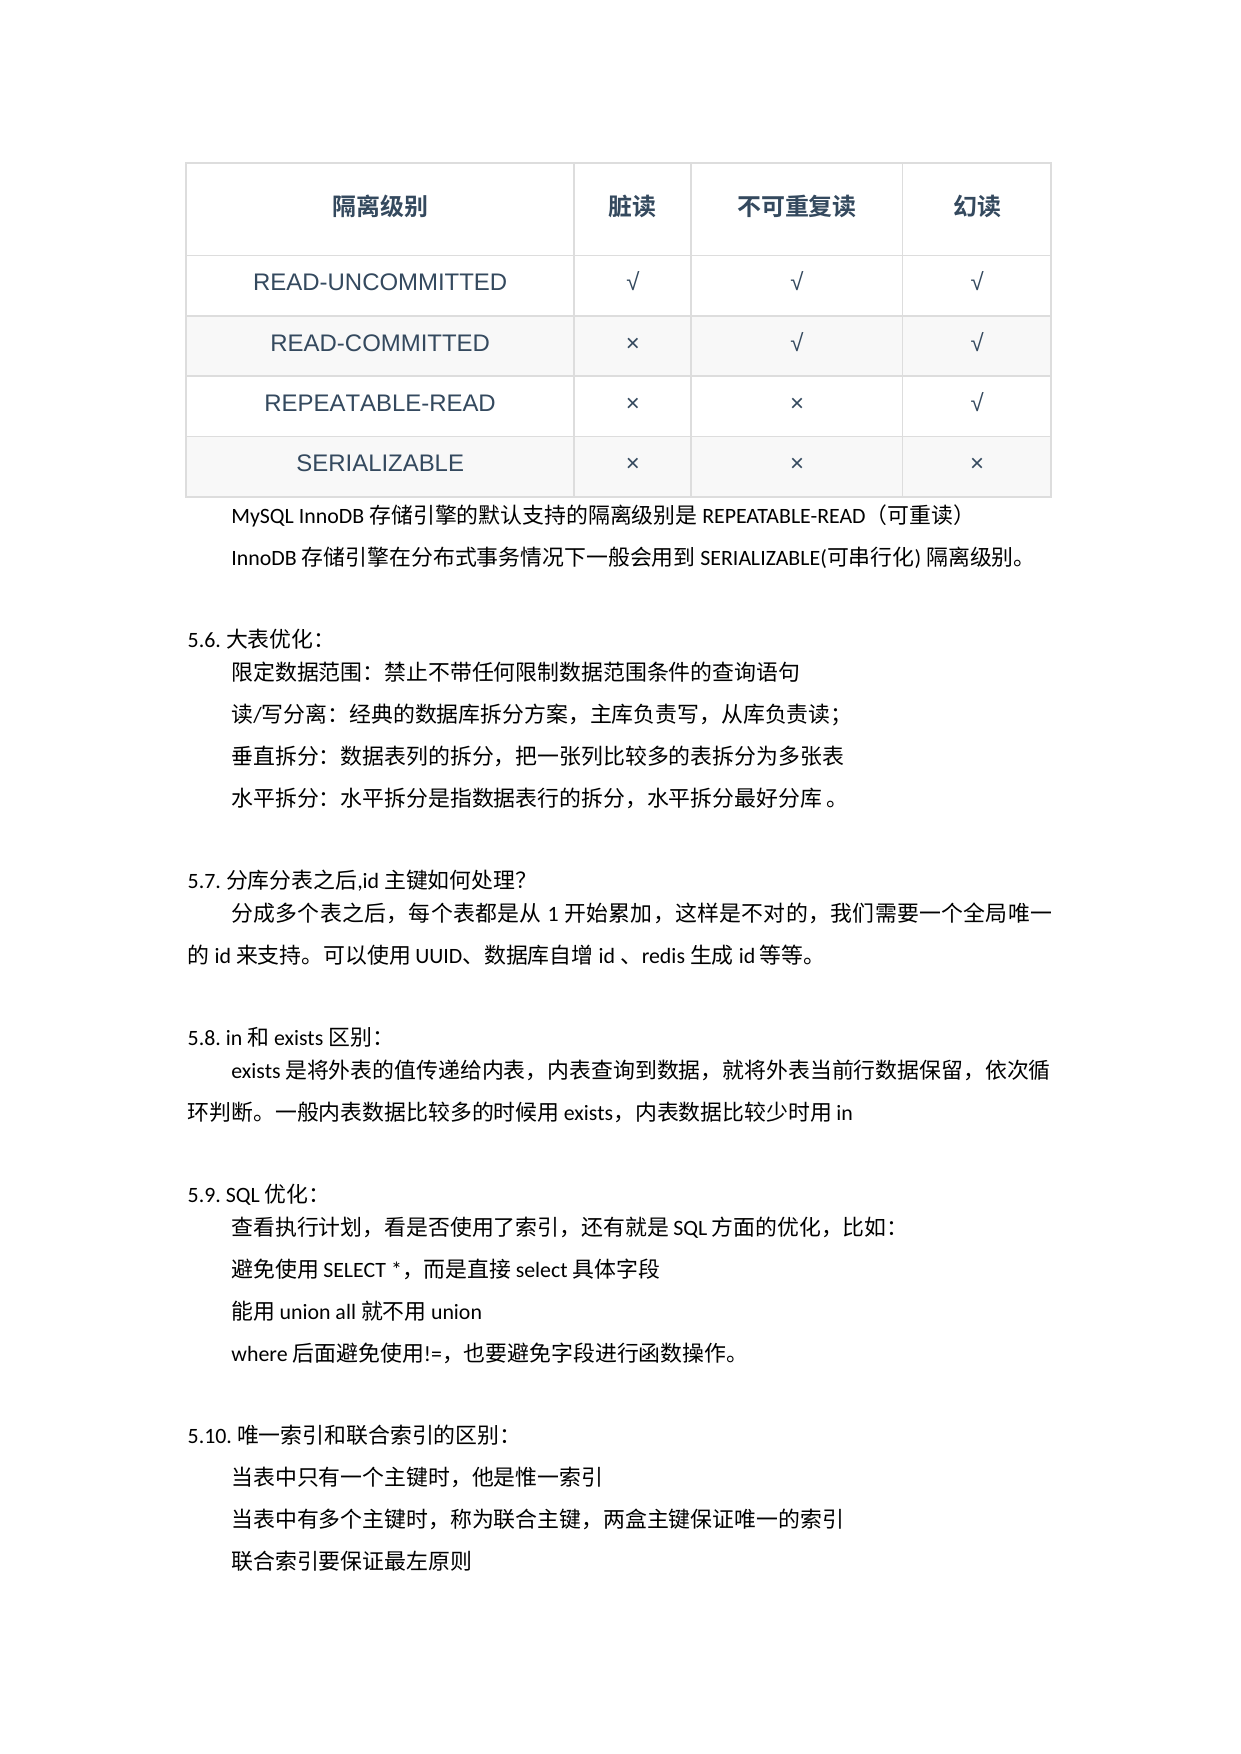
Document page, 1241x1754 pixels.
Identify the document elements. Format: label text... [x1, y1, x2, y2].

text 当表中只有一个主键时，他是惟一索引 [187, 1460, 1053, 1492]
text 查看执行计划，看是否使用了索引，还有就是SQL方面的优化，比如： [187, 1209, 1053, 1242]
table_cell SERIALIZABLE [187, 437, 573, 496]
table_header 不可重复读 [692, 164, 902, 255]
text 能用union all 就不用union [187, 1293, 1053, 1326]
text 当表中有多个主键时，称为联合主键，两盒主键保证唯一的索引 [187, 1502, 1053, 1534]
table_cell √ [903, 256, 1050, 315]
table_cell REPEATABLE-READ [187, 377, 573, 436]
table_header 隔离级别 [187, 164, 573, 255]
text 5.7. 分库分表之后,id 主键如何处理？ [187, 863, 1053, 895]
table_cell √ [903, 317, 1050, 375]
text 避免使用SELECT *，而是直接select 具体字段 [187, 1251, 1053, 1284]
text where 后面避免使用!=，也要避免字段进行函数操作。 [187, 1335, 1053, 1368]
table_header 幻读 [903, 164, 1050, 255]
text 5.8. in 和 exists 区别： [187, 1020, 1053, 1052]
text InnoDB 存储引擎在分布式事务情况下一般会用到 SERIALIZABLE(可串行化) 隔离级别。 [187, 539, 1053, 572]
table_cell × [575, 317, 690, 375]
table_cell √ [692, 317, 902, 375]
table_cell √ [692, 256, 902, 315]
text 读/写分离：经典的数据库拆分方案，主库负责写，从库负责读； [187, 696, 1053, 729]
table_cell READ-UNCOMMITTED [187, 256, 573, 315]
table_cell × [903, 437, 1050, 496]
table_cell × [692, 437, 902, 496]
text 水平拆分：水平拆分是指数据表行的拆分，水平拆分最好分库 。 [187, 780, 1053, 813]
text 5.9. SQL优化： [187, 1177, 1053, 1209]
text 5.6. 大表优化： [187, 622, 1053, 654]
text 限定数据范围：禁止不带任何限制数据范围条件的查询语句 [187, 654, 1053, 687]
text MySQL InnoDB 存储引擎的默认支持的隔离级别是 REPEATABLE-READ（可重读） [187, 498, 1053, 530]
text 联合索引要保证最左原则 [187, 1544, 1053, 1576]
text exists是将外表的值传递给内表，内表查询到数据，就将外表当前行数据保留，依次循环判断。一般内表数据比较多的时候用exists，内表数据比较少时用in [187, 1052, 1053, 1127]
table_cell READ-COMMITTED [187, 317, 573, 375]
text 分成多个表之后，每个表都是从 1 开始累加，这样是不对的，我们需要一个全局唯一的 id 来支持。可以使用UUID、数据库自增 id 、redis 生成 id等等。 [187, 895, 1053, 970]
table_cell √ [903, 377, 1050, 436]
table_cell × [575, 377, 690, 436]
table_header 脏读 [575, 164, 690, 255]
table_cell √ [575, 256, 690, 315]
text 5.10. 唯一索引和联合索引的区别： [187, 1418, 1053, 1450]
text 垂直拆分：数据表列的拆分，把一张列比较多的表拆分为多张表 [187, 738, 1053, 771]
table_cell × [575, 437, 690, 496]
table_cell × [692, 377, 902, 436]
